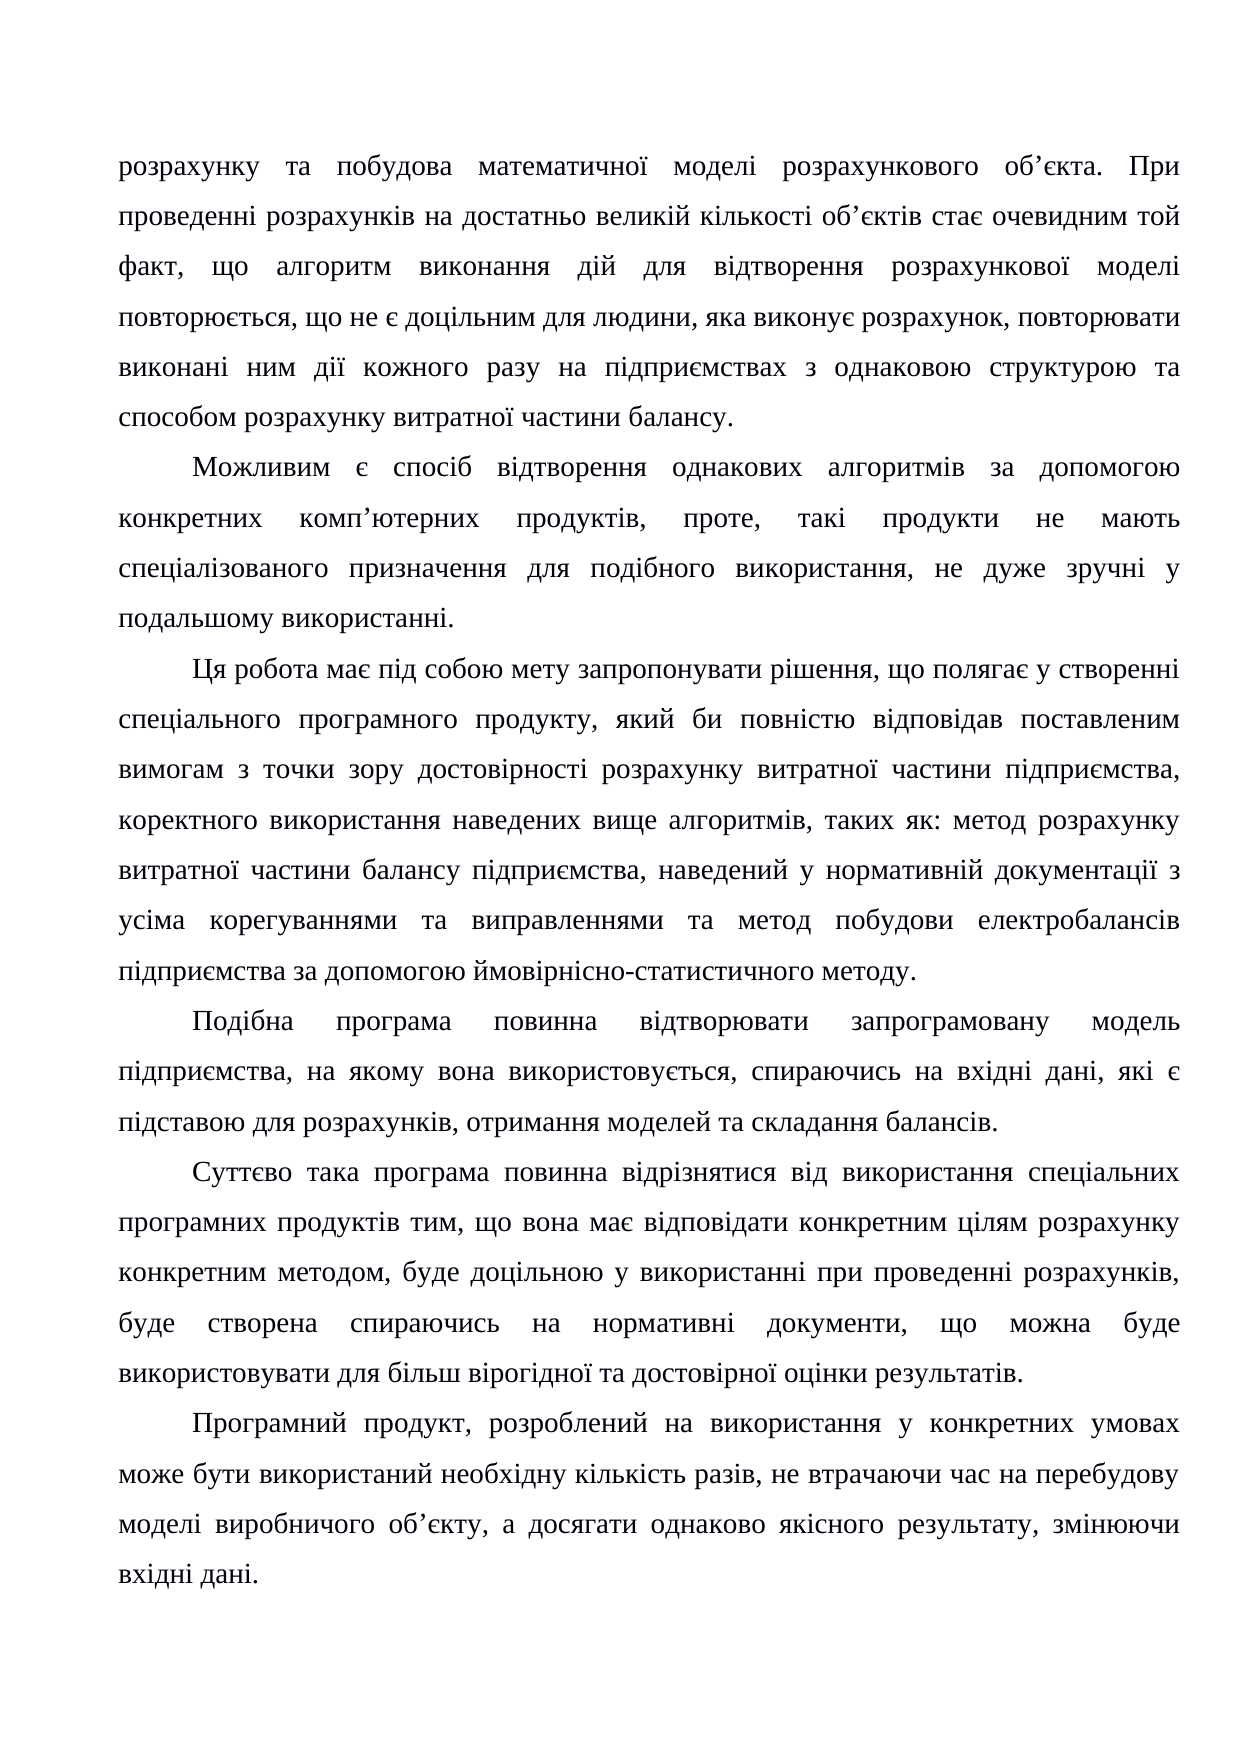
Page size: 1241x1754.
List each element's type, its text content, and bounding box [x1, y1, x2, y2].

text Можливим є спосіб відтворення однакових алгоритмів за допомогою конкретних комп’ютерних продуктів, проте, такі продукти не мають спеціалізованого призначення для подібного використання, не дуже зручні у подальшому використанні. [118, 449, 1181, 634]
text Програмний продукт, розроблений на використання у конкретних умовах може бути використаний необхідну кількість разів, не втрачаючи час на перебудову моделі виробничого об’єкту, а досягати однаково якісного результату, змінюючи вхідні дані. [118, 1406, 1181, 1590]
text Подібна програма повинна відтворювати запрограмовану модель підприємства, на якому вона використовується, спираючись на вхідні дані, які є підставою для розрахунків, отримання моделей та складання балансів. [118, 1003, 1181, 1137]
text Ця робота має під собою мету запропонувати рішення, що полягає у створенні спеціального програмного продукту, який би повністю відповідав поставленим вимогам з точки зору достовірності розрахунку витратної частини підприємства, коректного використання наведених вище алгоритмів, таких як: метод розрахунку витратної частини балансу підприємства, наведений у нормативній документації з усіма корегуваннями та виправленнями та метод побудови електробалансів підприємства за допомогою ймовірнісно-статистичного методу. [118, 651, 1181, 986]
text Суттєво така програма повинна відрізнятися від використання спеціальних програмних продуктів тим, що вона має відповідати конкретним цілям розрахунку конкретним методом, буде доцільною у використанні при проведенні розрахунків, буде створена спираючись на нормативні документи, що можна буде використовувати для більш вірогідної та достовірної оцінки результатів. [118, 1154, 1181, 1389]
